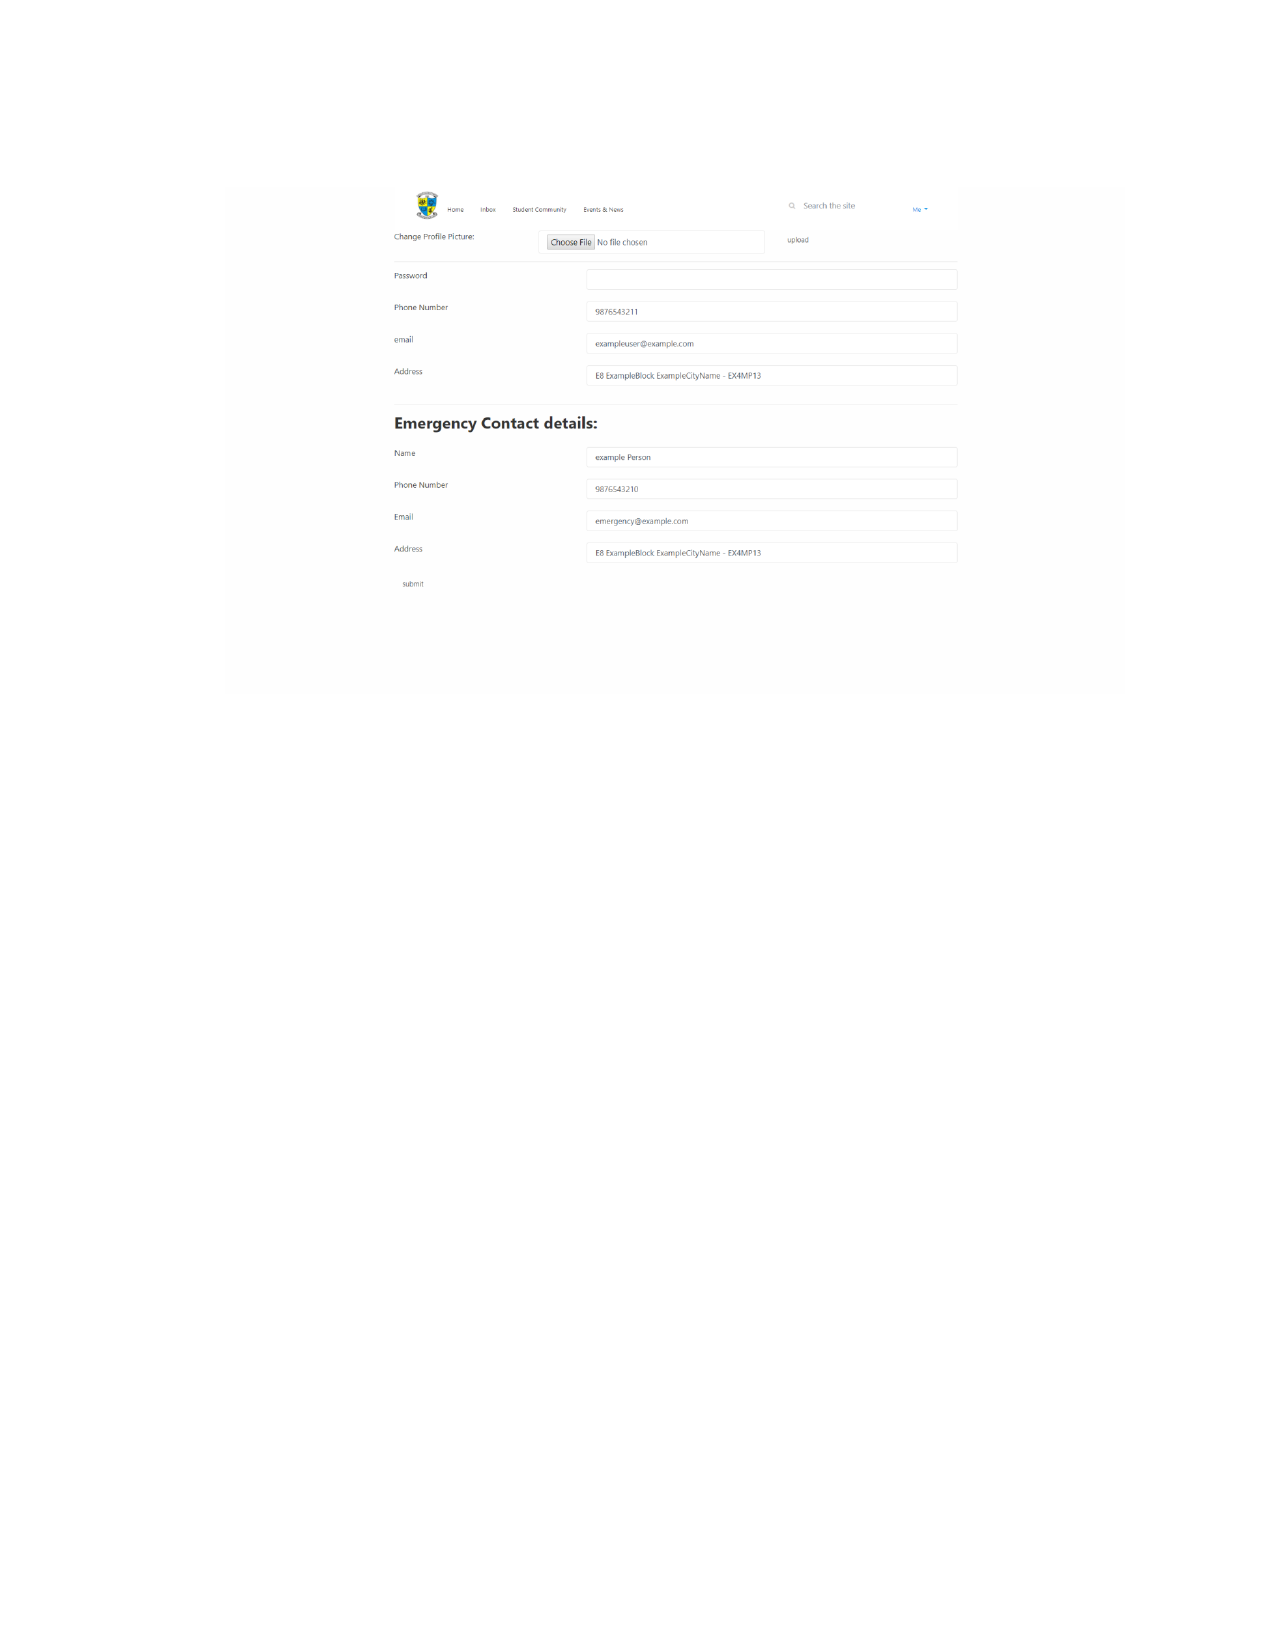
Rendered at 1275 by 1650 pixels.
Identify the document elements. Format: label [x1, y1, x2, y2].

picture [225, 187, 1125, 694]
